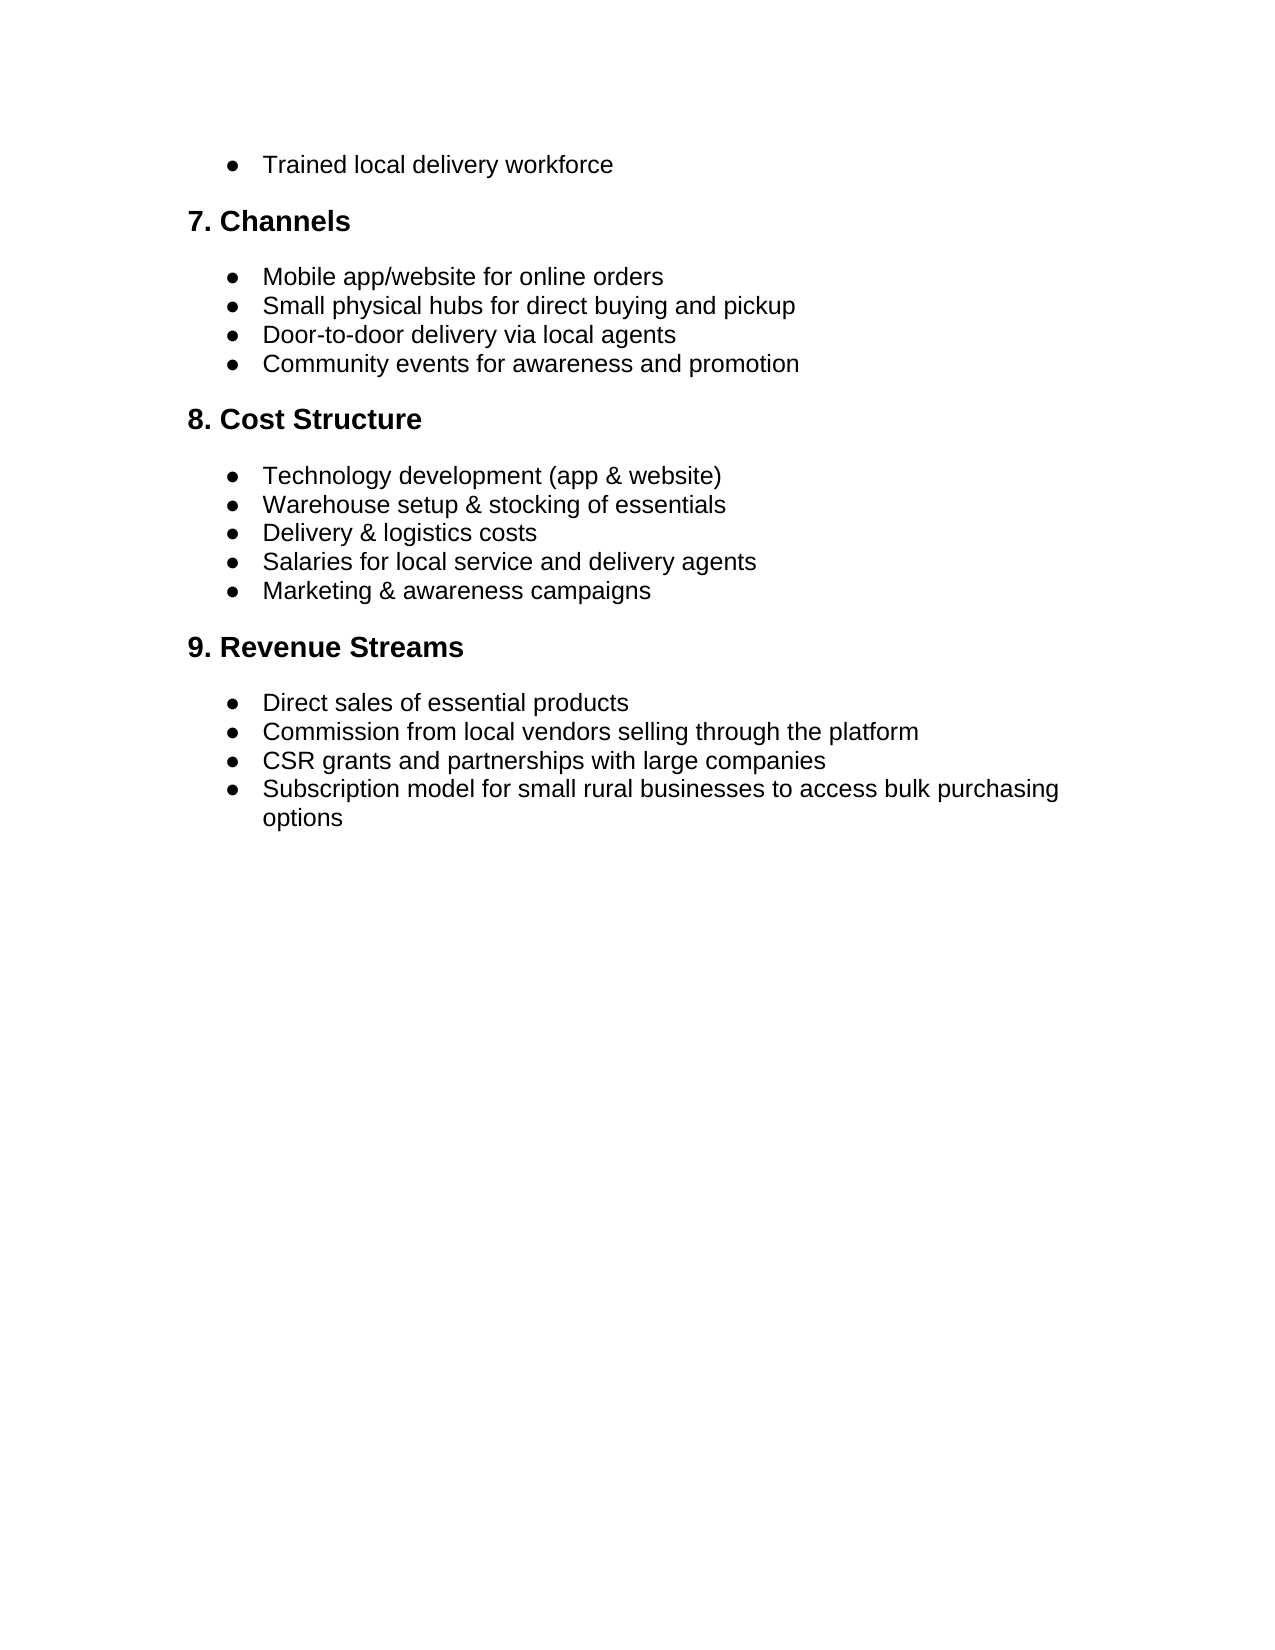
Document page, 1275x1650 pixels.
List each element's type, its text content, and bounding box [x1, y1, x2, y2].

subtitle 9. Revenue Streams [187, 629, 1125, 663]
list Salaries for local service and delivery agents [225, 547, 1125, 576]
list Subscription model for small rural businesses to access bulk purchasing options [225, 774, 1125, 832]
list Community events for awareness and promotion [225, 348, 1125, 377]
list Technology development (app & website) [225, 461, 1125, 489]
list CSR grants and partnerships with large companies [225, 746, 1125, 774]
list Trained local delivery workforce [225, 150, 1125, 179]
list Delivery & logistics costs [225, 518, 1125, 547]
list Commission from local vendors selling through the platform [225, 717, 1125, 746]
list Mobile app/website for online orders [225, 262, 1125, 291]
list Warehouse setup & stocking of essentials [225, 489, 1125, 518]
list Direct sales of essential products [225, 688, 1125, 717]
list Door-to-door delivery via local agents [225, 320, 1125, 348]
list Marketing & awareness campaigns [225, 576, 1125, 604]
subtitle 8. Cost Structure [187, 402, 1125, 436]
subtitle 7. Channels [187, 204, 1125, 237]
list Small physical hubs for direct buying and pickup [225, 291, 1125, 320]
